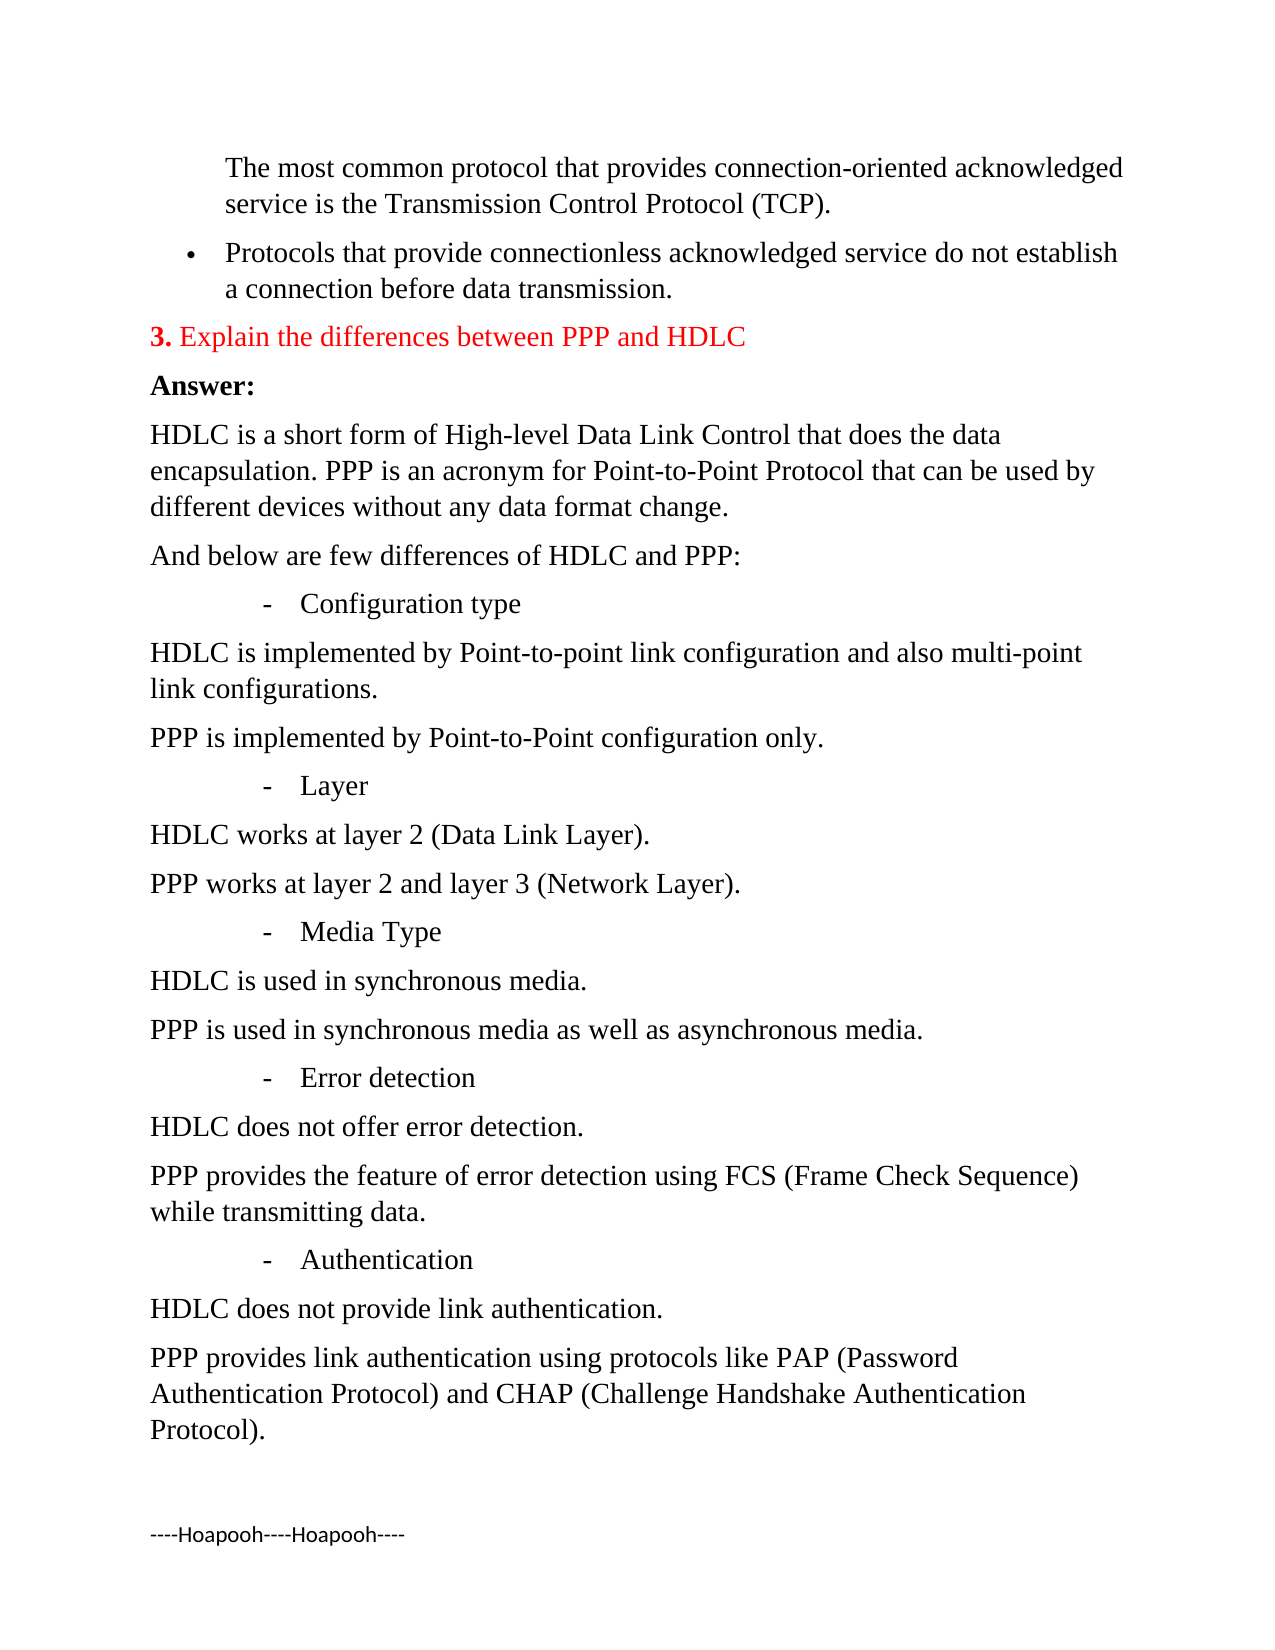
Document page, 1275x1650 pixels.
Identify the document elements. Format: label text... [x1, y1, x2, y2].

text PPP is used in synchronous media as well as asynchronous media. [150, 1012, 1125, 1045]
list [187, 150, 1125, 220]
text HDLC is implemented by Point-to-point link configuration and also multi-point link configurations. [150, 635, 1125, 705]
list Protocols that provide connectionless acknowledged service do not establish a connection before data transmission. [187, 235, 1125, 304]
list Layer [262, 768, 1125, 802]
text HDLC works at layer 2 (Data Link Layer). [150, 817, 1125, 851]
text PPP provides the feature of error detection using FCS (Frame Check Sequence) while transmitting data. [150, 1158, 1125, 1227]
list Error detection [262, 1060, 1125, 1094]
text PPP provides link authentication using protocols like PAP (Password Authentication Protocol) and CHAP (Challenge Handshake Authentication Protocol). [150, 1340, 1125, 1446]
list Configuration type [262, 586, 1125, 620]
text Answer: [150, 368, 1125, 402]
text PPP is implemented by Point-to-Point configuration only. [150, 720, 1125, 753]
text PPP works at layer 2 and layer 3 (Network Layer). [150, 866, 1125, 899]
text HDLC is a short form of High-level Data Link Control that does the data encapsulation. PPP is an acronym for Point-to-Point Protocol that can be used by different devices without any data format change. [150, 417, 1125, 523]
text 3. Explain the differences between PPP and HDLC [150, 319, 1125, 353]
list Media Type [262, 914, 1125, 948]
list Authentication [262, 1242, 1125, 1276]
text HDLC is used in synchronous media. [150, 963, 1125, 997]
text HDLC does not provide link authentication. [150, 1291, 1125, 1325]
text HDLC does not offer error detection. [150, 1109, 1125, 1143]
text And below are few differences of HDLC and PPP: [150, 538, 1125, 571]
